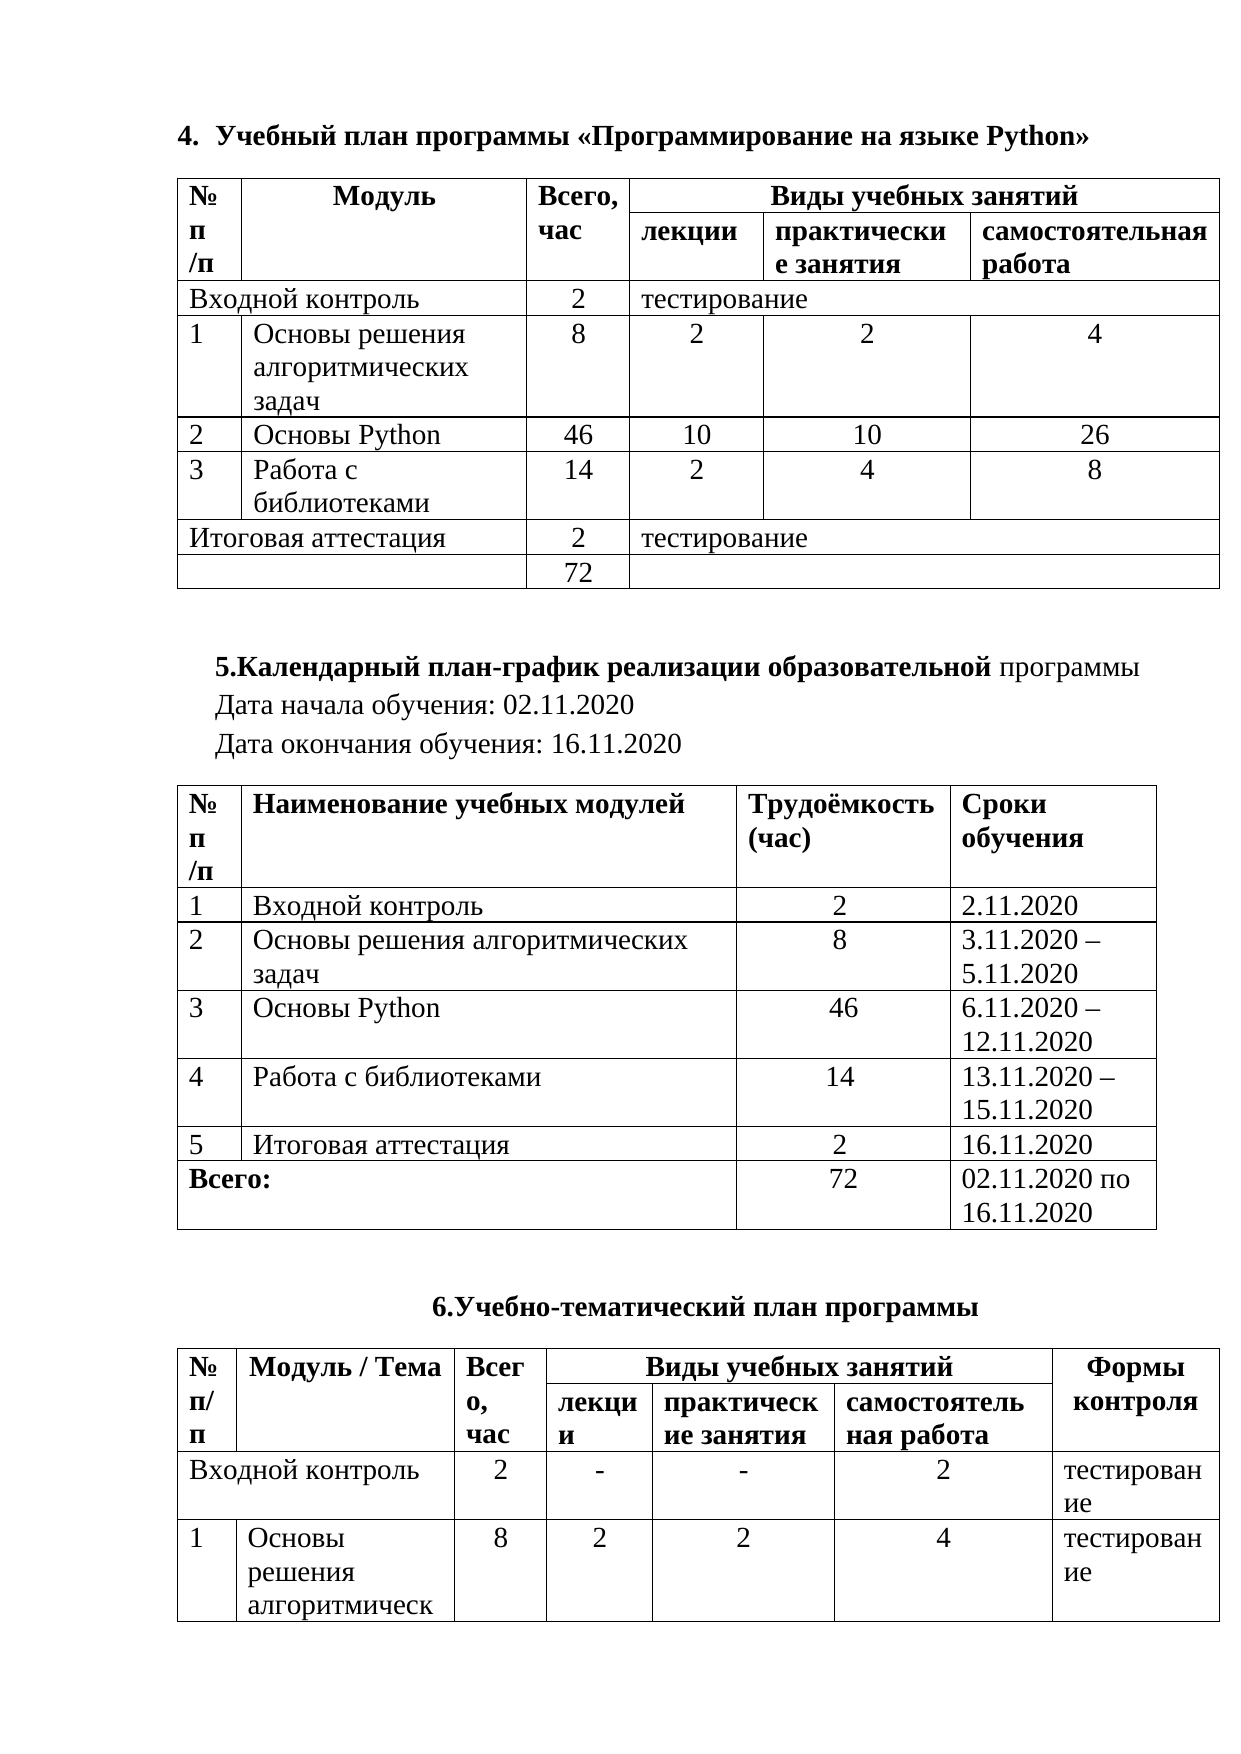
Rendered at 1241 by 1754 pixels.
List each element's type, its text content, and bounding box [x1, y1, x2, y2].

table_header Всего, час [527, 179, 629, 280]
table_cell практические занятия [764, 213, 970, 280]
table_header Сроки обучения [951, 786, 1156, 887]
table_cell 4 [971, 316, 1219, 416]
table_cell [178, 555, 526, 588]
table_header № п/п [178, 786, 241, 887]
table_cell 2 [630, 316, 763, 416]
table_cell 72 [527, 555, 629, 588]
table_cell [237, 1520, 454, 1621]
table_cell самостоятельная работа [971, 213, 1219, 280]
table_cell лекции [547, 1384, 652, 1451]
table_cell 10 [764, 418, 970, 451]
table_header Трудоёмкость (час) [737, 786, 950, 887]
table_cell тестирование [1053, 1520, 1219, 1621]
table_cell Итоговая аттестация [242, 1127, 736, 1160]
table_cell 16.11.2020 [951, 1127, 1156, 1160]
table_cell 6.11.2020 – 12.11.2020 [951, 991, 1156, 1058]
table_cell Основы Python [242, 418, 526, 451]
table_cell 8 [971, 452, 1219, 519]
table_cell 13.11.2020 – 15.11.2020 [951, 1059, 1156, 1126]
table_cell тестирование [1053, 1452, 1219, 1519]
table_cell 2 [527, 281, 629, 315]
table_cell лекции [630, 213, 763, 280]
table_cell 2 [178, 923, 241, 989]
table_header Виды учебных занятий [630, 179, 1219, 212]
table_cell 2 [835, 1452, 1052, 1519]
table_cell 8 [527, 316, 629, 416]
table_cell [630, 555, 1219, 588]
table_cell 1 [178, 316, 241, 416]
table_header Всего, час [455, 1349, 546, 1451]
table_header Формы контроля [1053, 1349, 1219, 1451]
table_cell 14 [737, 1059, 950, 1126]
table_cell 2 [737, 888, 950, 921]
table_cell Основы Python [242, 991, 736, 1058]
table_cell самостоятельная работа [835, 1384, 1052, 1451]
table_header Модуль / Тема [237, 1349, 454, 1451]
table_header № п/п [178, 1349, 236, 1451]
table_cell 4 [178, 1059, 241, 1126]
table_cell практические занятия [653, 1384, 834, 1451]
table_cell 2 [547, 1520, 652, 1621]
list Учебный план программы «Программирование на языке Python» [177, 118, 1196, 152]
table_cell Всего: [178, 1161, 736, 1228]
list 5.Календарный план-график реализации образовательной программы [215, 649, 1196, 682]
table_cell 72 [737, 1161, 950, 1228]
table_cell 02.11.2020 по 16.11.2020 [951, 1161, 1156, 1228]
table_header Модуль [242, 179, 526, 280]
table_header Наименование учебных модулей [242, 786, 736, 887]
table_cell 2 [764, 316, 970, 416]
table_cell 2.11.2020 [951, 888, 1156, 921]
table_cell Входной контроль [178, 281, 526, 315]
table_header № п/п [178, 179, 241, 280]
table_cell 2 [653, 1520, 834, 1621]
table_cell Работа с библиотеками [242, 452, 526, 519]
table_cell Работа с библиотеками [242, 1059, 736, 1126]
table_cell Входной контроль [178, 1452, 454, 1519]
table_cell - [547, 1452, 652, 1519]
table_cell 2 [737, 1127, 950, 1160]
table_cell 46 [737, 991, 950, 1058]
list Дата окончания обучения: 16.11.2020 [215, 726, 1196, 759]
table_cell - [653, 1452, 834, 1519]
list 6.Учебно-тематический план программы [215, 1289, 1196, 1322]
table_cell тестирование [630, 281, 1219, 315]
table_cell Основы решения алгоритмических задач [242, 923, 736, 989]
table_cell 14 [527, 452, 629, 519]
table_cell 2 [630, 452, 763, 519]
table_cell тестирование [630, 520, 1219, 554]
table_cell 1 [178, 888, 241, 921]
table_cell 3.11.2020 – 5.11.2020 [951, 923, 1156, 989]
table_cell 1 [178, 1520, 236, 1621]
table_cell 3 [178, 991, 241, 1058]
table_cell 4 [835, 1520, 1052, 1621]
table_header Виды учебных занятий [547, 1349, 1052, 1383]
table_cell 5 [178, 1127, 241, 1160]
table_cell 2 [527, 520, 629, 554]
table_cell 10 [630, 418, 763, 451]
table_cell 2 [455, 1452, 546, 1519]
table_cell 2 [178, 418, 241, 451]
table_cell 4 [764, 452, 970, 519]
table_cell Входной контроль [242, 888, 736, 921]
table_cell Основы решения алгоритмических задач [242, 316, 526, 416]
table_cell 3 [178, 452, 241, 519]
table_cell Итоговая аттестация [178, 520, 526, 554]
table_cell 8 [455, 1520, 546, 1621]
table_cell 26 [971, 418, 1219, 451]
list Дата начала обучения: 02.11.2020 [215, 687, 1196, 721]
table_cell 46 [527, 418, 629, 451]
table_cell 8 [737, 923, 950, 989]
